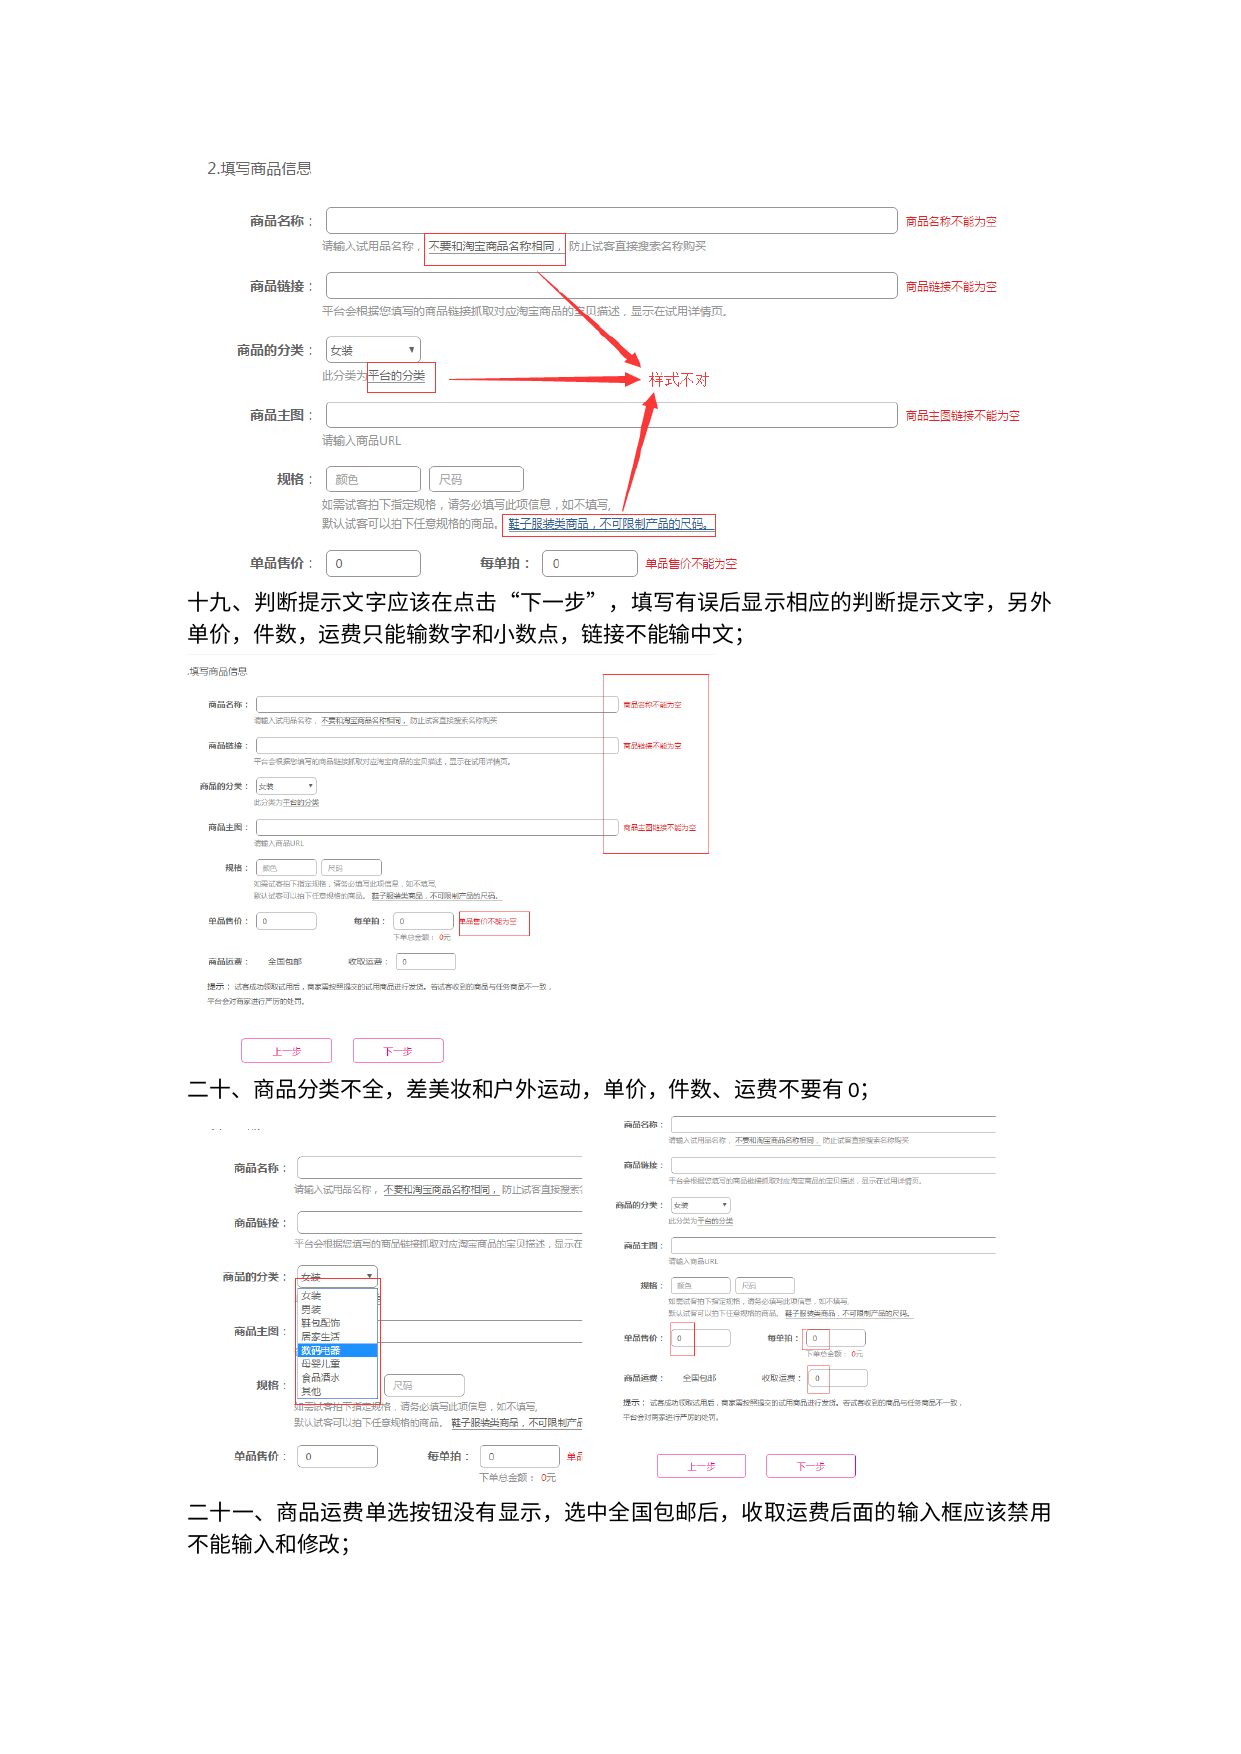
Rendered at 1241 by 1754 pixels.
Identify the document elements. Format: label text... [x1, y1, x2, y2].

text 二十一、商品运费单选按钮没有显示，选中全国包邮后，收取运费后面的输入框应该禁用不能输入和修改； [187, 1494, 1053, 1559]
picture [187, 649, 715, 1069]
text 二十、商品分类不全，差美妆和户外运动，单价，件数、运费不要有0； [187, 1072, 1053, 1104]
picture [187, 162, 1053, 578]
picture [187, 1104, 996, 1488]
text 十九、判断提示文字应该在点击“下一步”，填写有误后显示相应的判断提示文字，另外单价，件数，运费只能输数字和小数点，链接不能输中文； [187, 584, 1053, 649]
